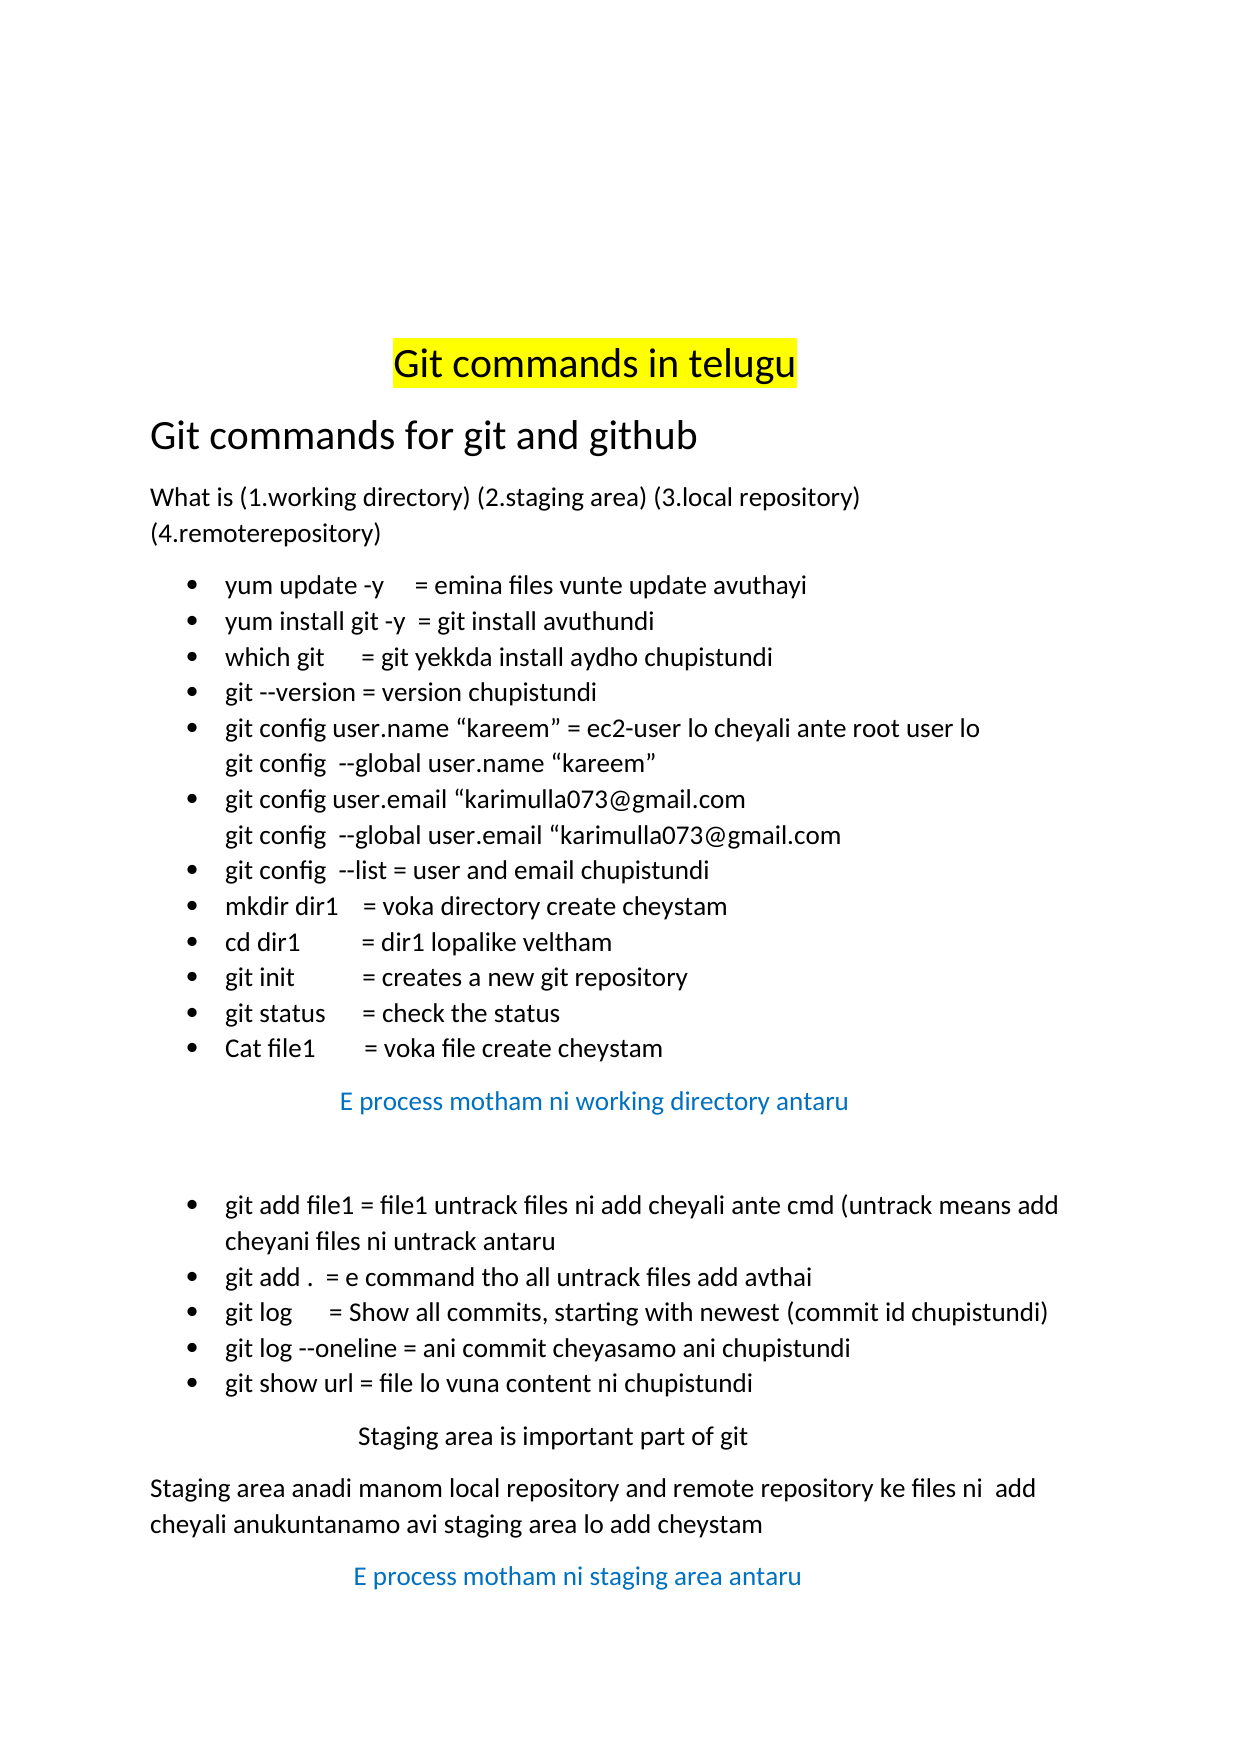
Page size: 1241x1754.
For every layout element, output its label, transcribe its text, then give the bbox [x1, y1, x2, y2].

list git log --oneline = ani commit cheyasamo ani chupistundi [187, 1331, 1090, 1364]
list git config --list = user and email chupistundi [187, 853, 1090, 887]
text Staging area is important part of git [150, 1419, 1090, 1452]
list Cat file1 = voka file create cheystam [187, 1032, 1090, 1065]
list git config user.email “karimulla073@gmail.com [187, 782, 1090, 815]
list git init = creates a new git repository [187, 960, 1090, 993]
list git config user.name “kareem” = ec2-user lo cheyali ante root user lo [187, 711, 1090, 744]
list git config --global user.name “kareem” [225, 747, 1090, 780]
list which git = git yekkda install aydho chupistundi [187, 640, 1090, 673]
list git status = check the status [187, 996, 1090, 1029]
list git add . = e command tho all untrack files add avthai [187, 1260, 1090, 1293]
text Git commands for git and github [150, 409, 1090, 460]
list git --version = version chupistundi [187, 675, 1090, 708]
text What is (1.working directory) (2.staging area) (3.local repository) (4.remoterepository) [150, 481, 1090, 549]
list yum update -y = emina files vunte update avuthayi [187, 568, 1090, 602]
text E process motham ni working directory antaru [150, 1084, 1090, 1117]
list git show url = file lo vuna content ni chupistundi [187, 1367, 1090, 1400]
list mkdir dir1 = voka directory create cheystam [187, 889, 1090, 922]
list cd dir1 = dir1 lopalike veltham [187, 925, 1090, 958]
list git log = Show all commits, starting with newest (commit id chupistundi) [187, 1295, 1090, 1328]
list E process motham ni staging area antaru [225, 1559, 1090, 1592]
text Git commands in telugu [150, 337, 1090, 388]
list git add file1 = file1 untrack files ni add cheyali ante cmd (untrack means add cheyani files ni untrack antaru [187, 1188, 1090, 1257]
list git config --global user.email “karimulla073@gmail.com [225, 818, 1090, 851]
text Staging area anadi manom local repository and remote repository ke files ni add cheyali anukuntanamo avi staging area lo add cheystam [150, 1471, 1090, 1540]
list yum install git -y = git install avuthundi [187, 604, 1090, 637]
